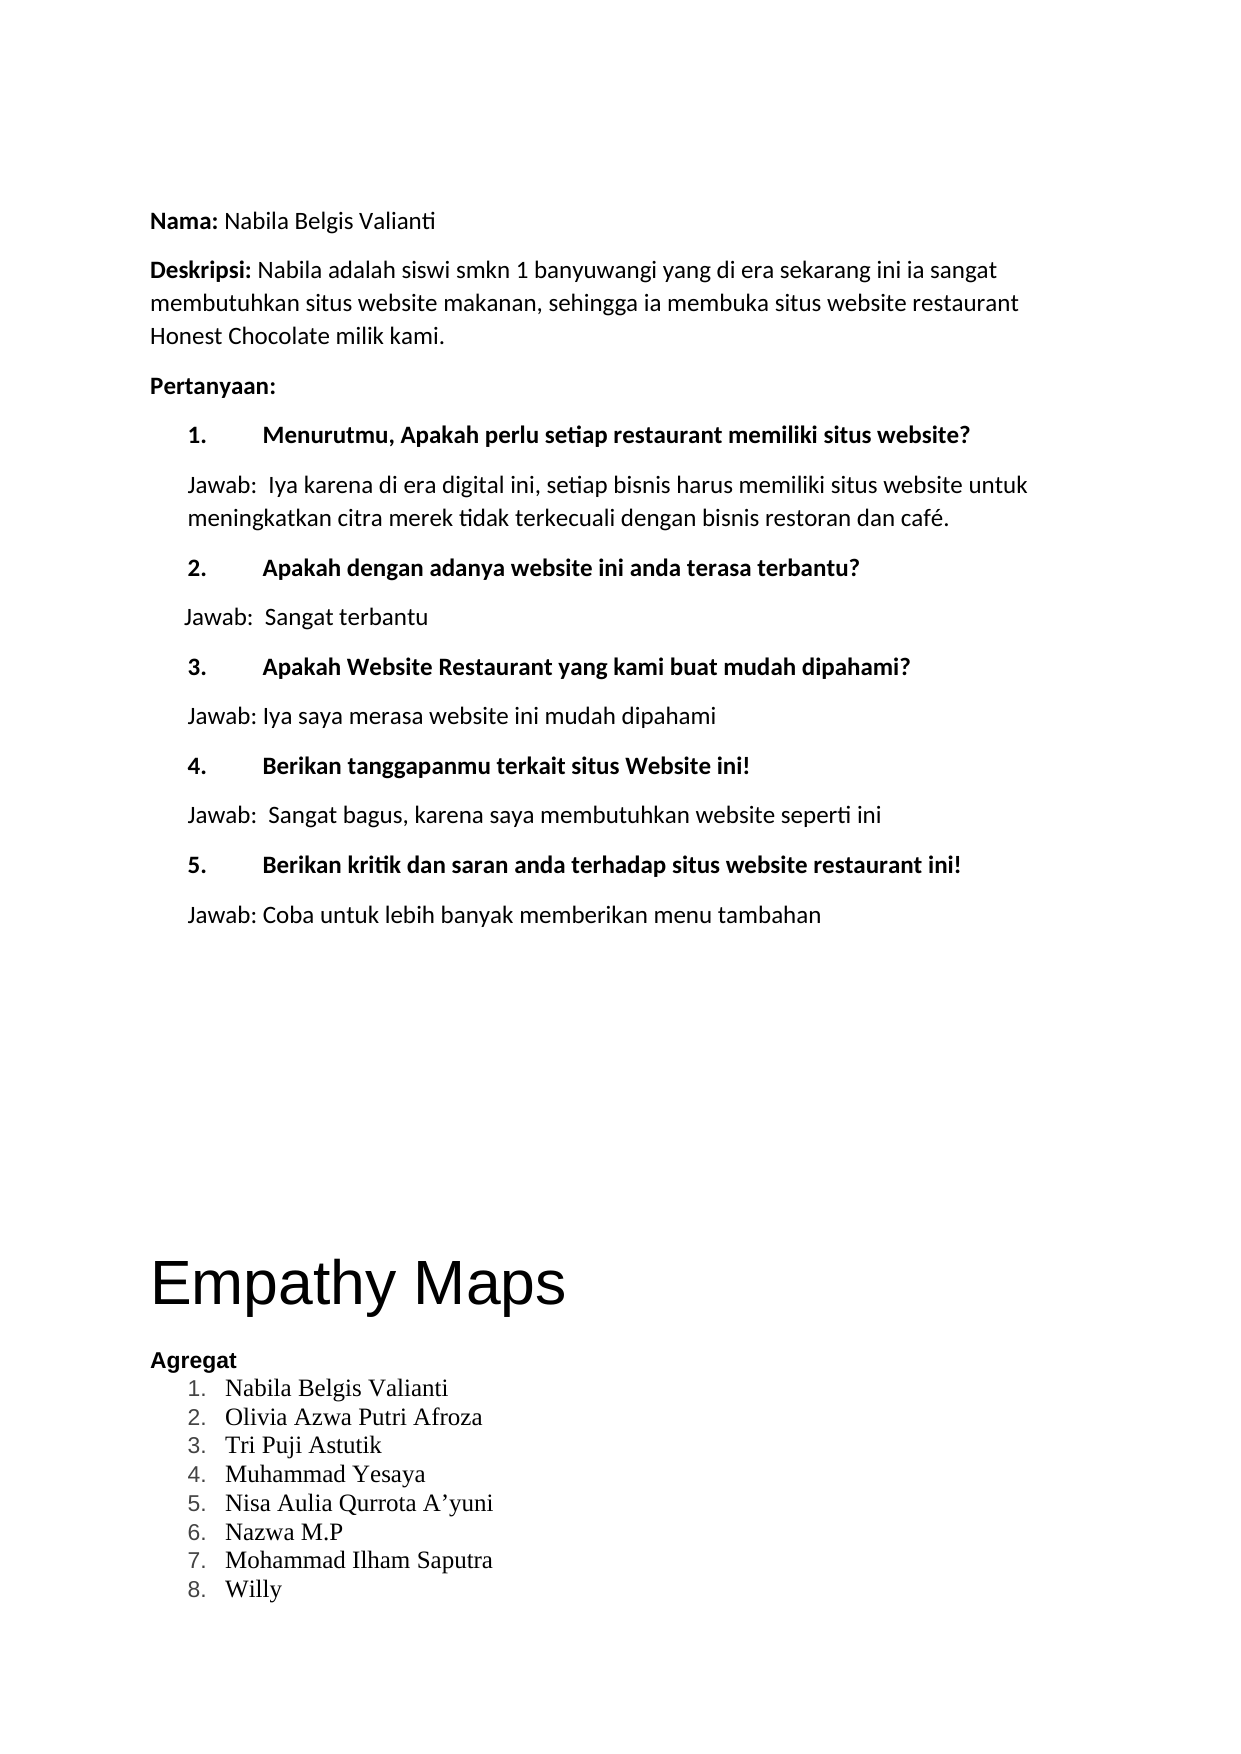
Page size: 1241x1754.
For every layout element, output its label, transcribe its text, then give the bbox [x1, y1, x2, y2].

text Pertanyaan: [150, 370, 1090, 401]
list Willy [187, 1574, 1090, 1603]
text Nama: Nabila Belgis Valianti [150, 205, 1090, 236]
text Jawab: Sangat bagus, karena saya membutuhkan website seperti ini [187, 800, 1090, 830]
list Muhammad Yesaya [187, 1459, 1090, 1488]
list Berikan kritik dan saran anda terhadap situs website restaurant ini! [187, 849, 1090, 880]
text Agregat [150, 1347, 1090, 1373]
text Deskripsi: Nabila adalah siswi smkn 1 banyuwangi yang di era sekarang ini ia sangat membutuhkan situs website makanan, sehingga ia membuka situs website restaurant Honest Chocolate milik kami. [150, 255, 1090, 351]
list Apakah Website Restaurant yang kami buat mudah dipahami? [187, 651, 1090, 681]
text Jawab: Iya saya merasa website ini mudah dipahami [187, 701, 1090, 731]
text Jawab: Sangat terbantu [150, 601, 1090, 632]
list Menurutmu, Apakah perlu setiap restaurant memiliki situs website? [187, 420, 1090, 450]
text Jawab: Iya karena di era digital ini, setiap bisnis harus memiliki situs website untuk meningkatkan citra merek tidak terkecuali dengan bisnis restoran dan café. [187, 469, 1090, 533]
list Nabila Belgis Valianti [187, 1373, 1090, 1402]
list Apakah dengan adanya website ini anda terasa terbantu? [187, 552, 1090, 582]
list Mohammad Ilham Saputra [187, 1545, 1090, 1574]
text Empathy Maps [150, 1246, 1090, 1318]
list Berikan tanggapanmu terkait situs Website ini! [187, 750, 1090, 781]
list Olivia Azwa Putri Afroza [187, 1402, 1090, 1430]
list Tri Puji Astutik [187, 1430, 1090, 1459]
list Nisa Aulia Qurrota A’yuni [187, 1488, 1090, 1517]
list Nazwa M.P [187, 1517, 1090, 1545]
text Jawab: Coba untuk lebih banyak memberikan menu tambahan [187, 899, 1090, 929]
